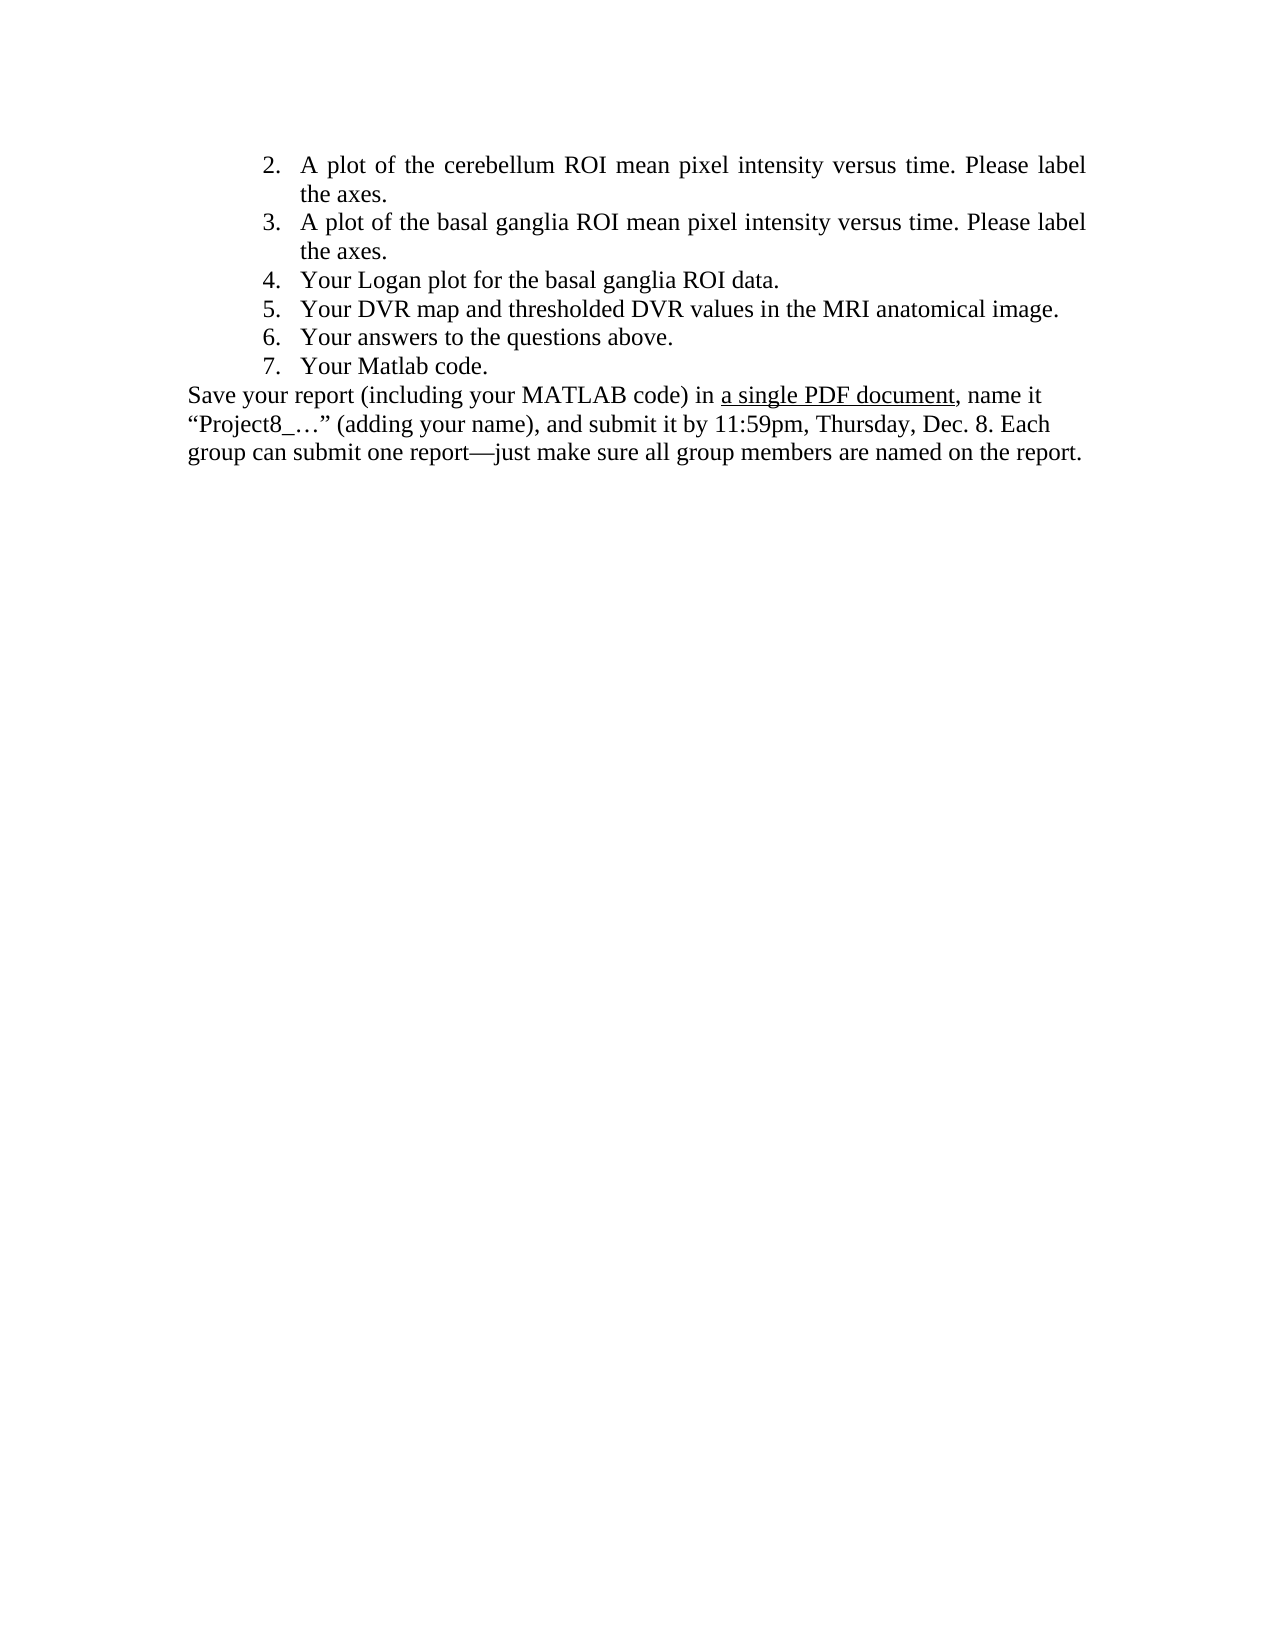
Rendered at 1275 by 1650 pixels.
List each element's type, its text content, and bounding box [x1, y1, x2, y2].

list A plot of the basal ganglia ROI mean pixel intensity versus time. Please label the axes. [262, 207, 1087, 265]
list Your Logan plot for the basal ganglia ROI data. [262, 265, 1087, 294]
list Your DVR map and thresholded DVR values in the MRI anatomical image. [262, 294, 1087, 322]
list A plot of the cerebellum ROI mean pixel intensity versus time. Please label the axes. [262, 150, 1087, 207]
text Save your report (including your MATLAB code) in a single PDF document, name it “Project8_…” (adding your name), and submit it by 11:59pm, Thursday, Dec. 8. Each group can submit one report—just make sure all group members are named on the report. [187, 380, 1087, 466]
list Your Matlab code. [262, 351, 1087, 380]
list Your answers to the questions above. [262, 322, 1087, 351]
